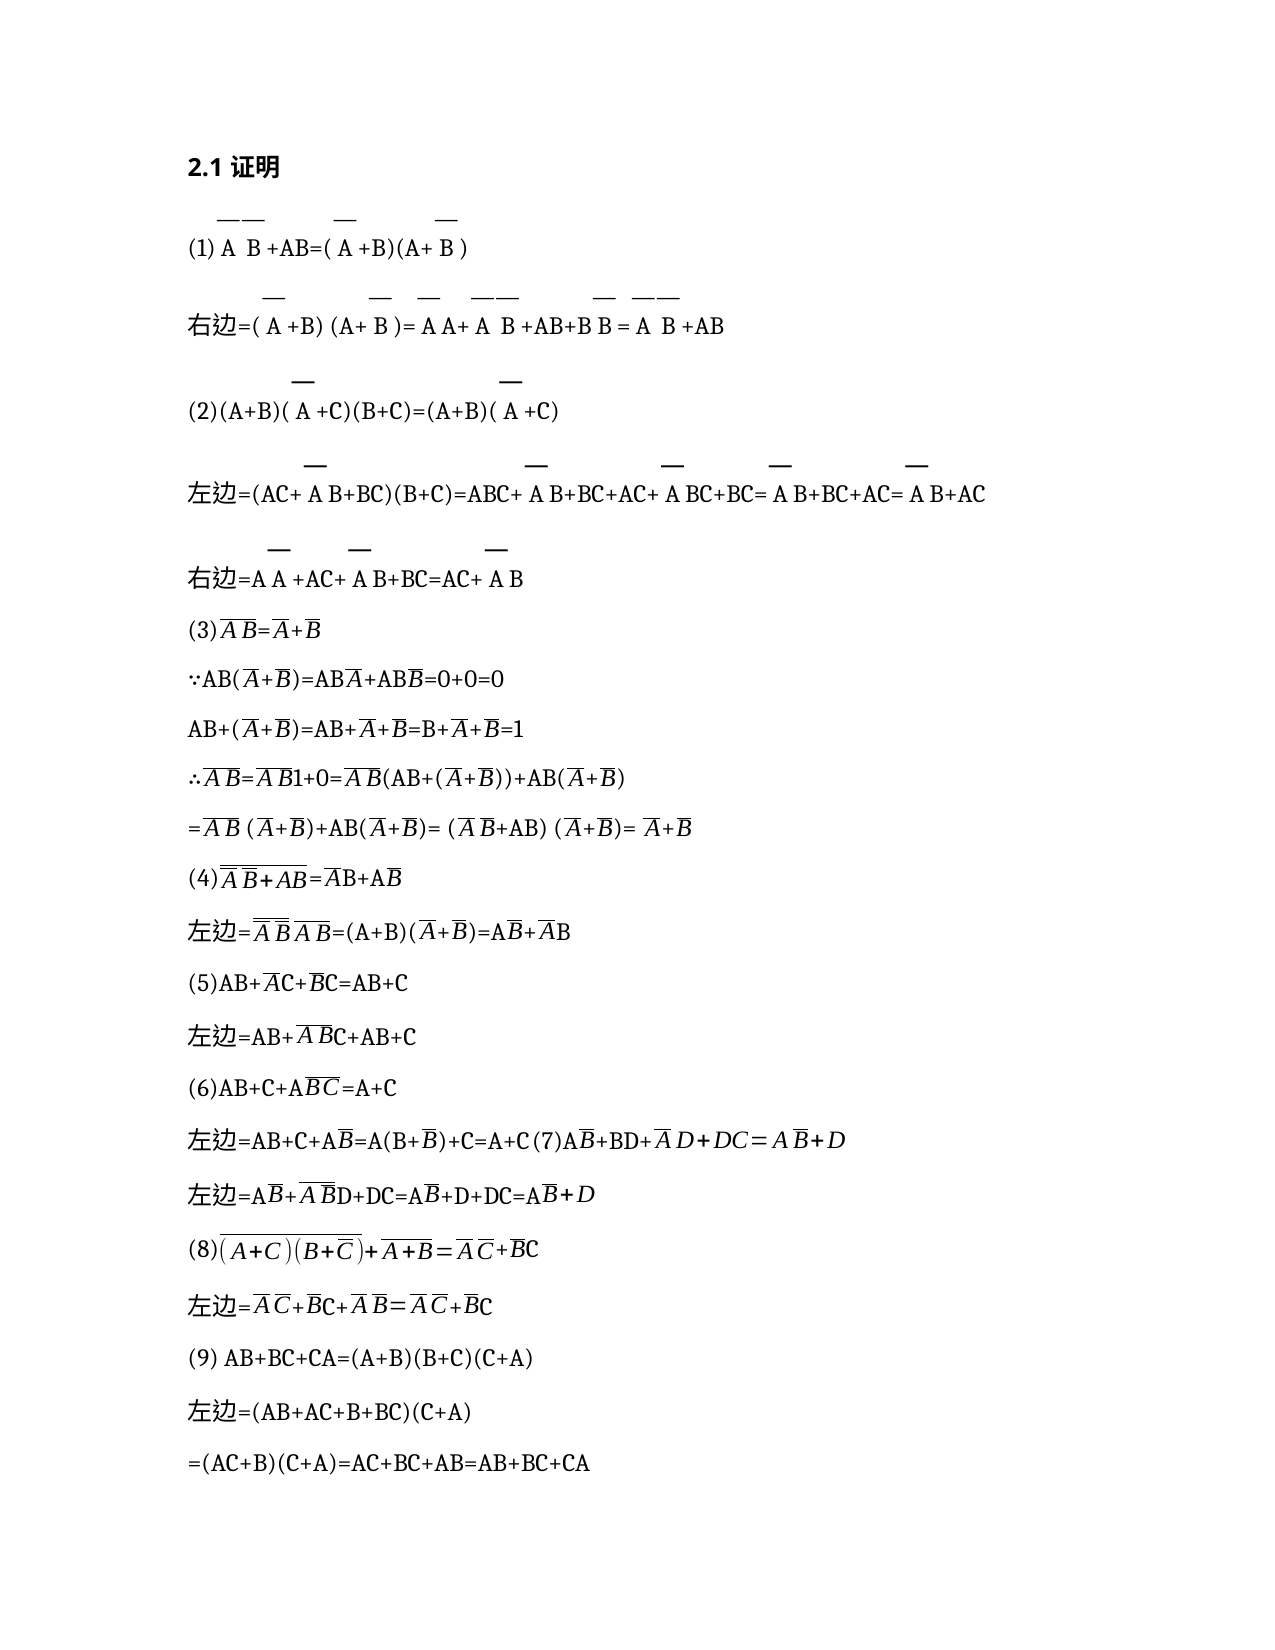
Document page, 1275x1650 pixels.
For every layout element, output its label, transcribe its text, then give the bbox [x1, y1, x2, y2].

text =(AC+B)(C+A)=AC+BC+AB=AB+BC+CA [187, 1448, 1087, 1477]
text 2.1 证明 [187, 150, 1087, 184]
text 右边=A+AC+B+BC=AC+B [187, 531, 1087, 595]
text (2)(A+B)(+C)(B+C)=(A+B)(+C) [187, 363, 1087, 425]
text 左边=A+D+DC=A+D+DC=A [187, 1178, 1087, 1212]
text (4)=B+A [187, 863, 1087, 893]
text (3)=+ [187, 616, 1087, 644]
text (8)+C [187, 1233, 1087, 1266]
text (1)+AB=(+B)(A+) [187, 205, 1087, 262]
text (5)AB+C+C=AB+C [187, 969, 1087, 998]
text 左边=(AB+AC+B+BC)(C+A) [187, 1393, 1087, 1428]
text (9) AB+BC+CA=(A+B)(B+C)(C+A) [187, 1344, 1087, 1373]
text 左边=(AC+B+BC)(B+C)=ABC+B+BC+AC+BC+BC=B+BC+AC=B+AC [187, 446, 1087, 510]
text = (+)+AB(+)= (+AB) (+)= + [187, 814, 1087, 843]
text 右边=(+B) (A+)=A++AB+B=+AB [187, 283, 1087, 342]
text 左边=AB+C+AB+C [187, 1018, 1087, 1053]
text ∴=1+0=(AB+(+))+AB(+) [187, 764, 1087, 793]
text 左边==(A+B)(+)=A+B [187, 914, 1087, 948]
text AB+(+)=AB++=B++=1 [187, 715, 1087, 743]
text ∵AB(+)=AB+AB=0+0=0 [187, 665, 1087, 694]
text (6)AB+C+A=A+C [187, 1073, 1087, 1102]
text 左边=+C++C [187, 1287, 1087, 1323]
text 左边=AB+C+A=A(B+)+C=A+C(7)A+BD+ [187, 1123, 1087, 1157]
